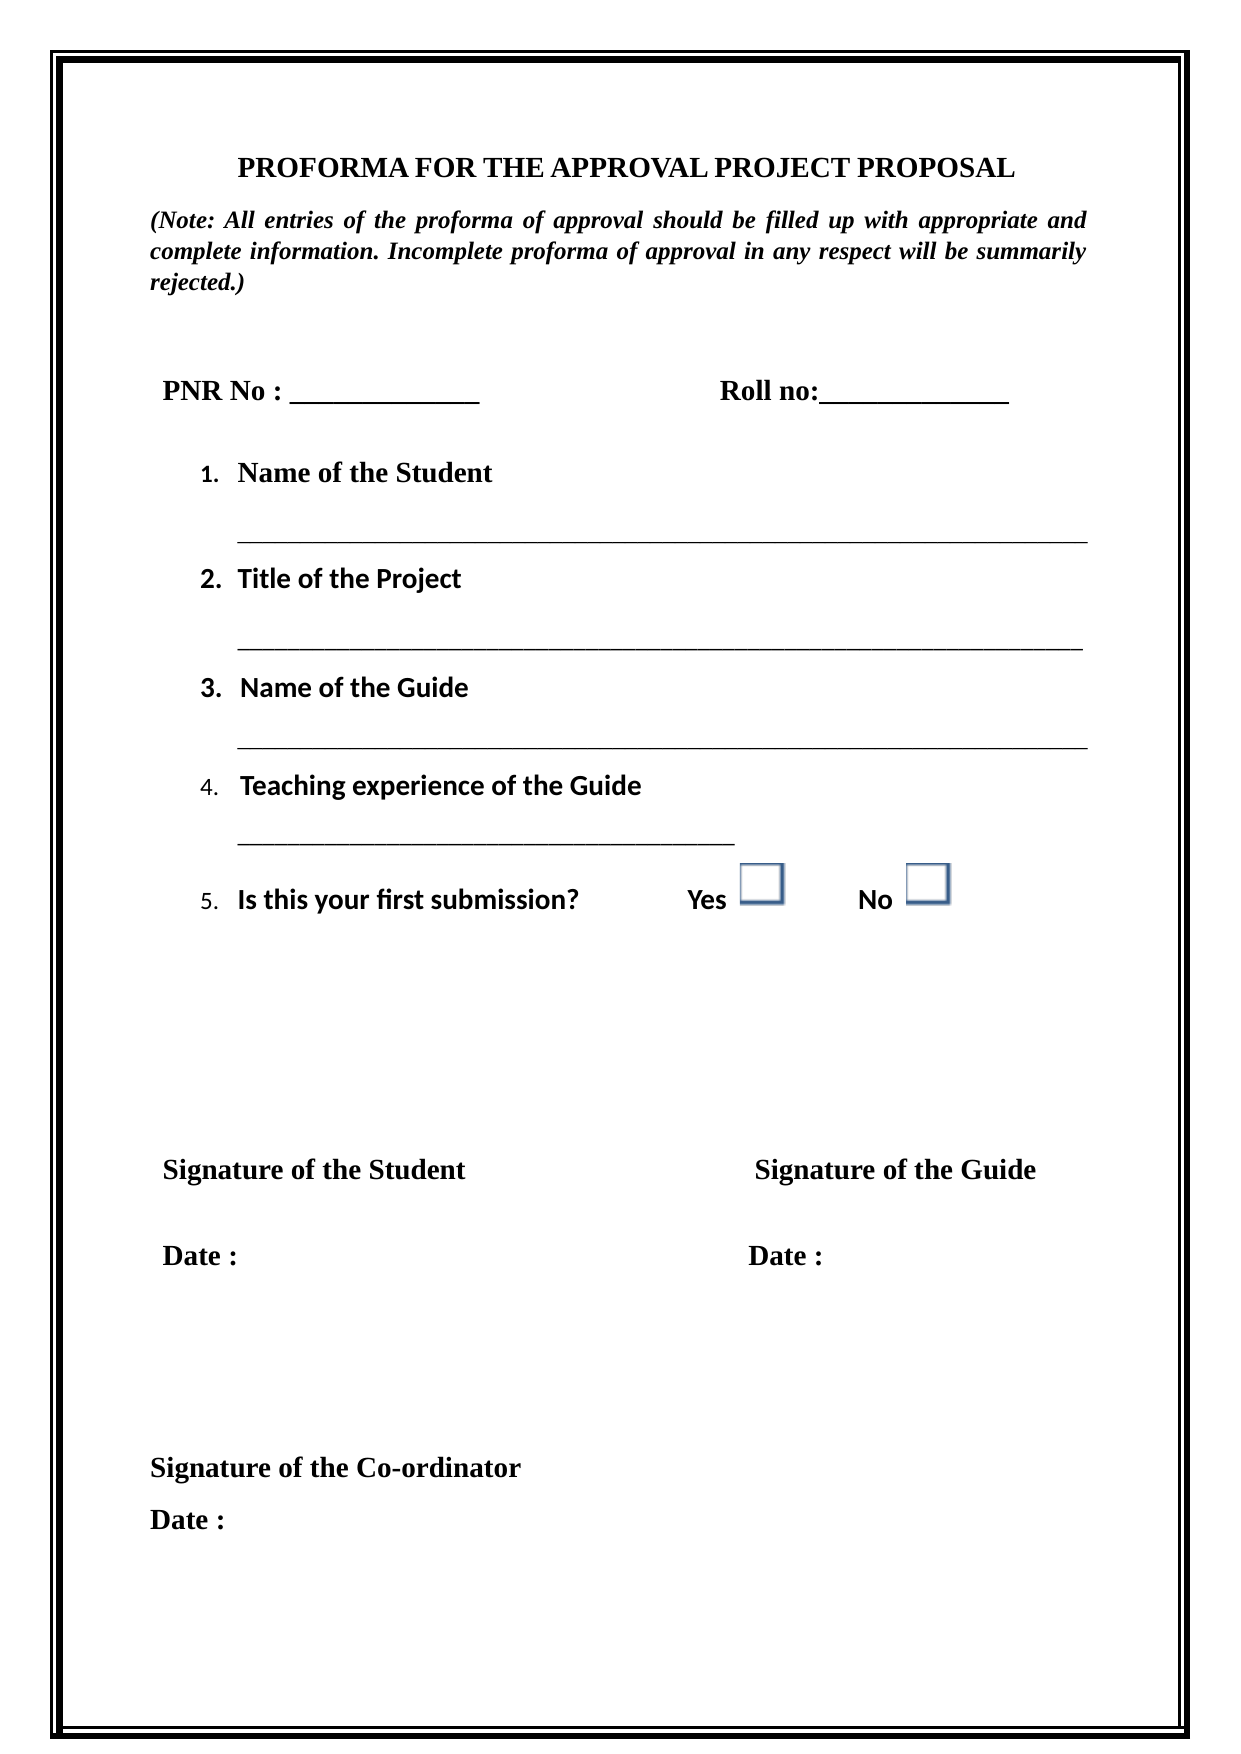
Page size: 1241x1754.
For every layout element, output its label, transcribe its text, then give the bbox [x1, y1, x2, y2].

list Name of the Student [200, 455, 1090, 489]
text Date : Date : [162, 1238, 1090, 1272]
text ____________________________________________________________________ [237, 623, 1090, 653]
text Signature of the Student Signature of the Guide [162, 1152, 1090, 1186]
picture [739, 863, 789, 909]
list Is this your first submission? Yes No [200, 864, 1090, 916]
text Date : [150, 1502, 1090, 1536]
list ____________________________________________________________________ [237, 517, 1090, 546]
text ____________________________________________________________________ [237, 723, 1090, 752]
list Name of the Guide [200, 669, 1090, 705]
text PNR No : _____________ Roll no:_____________ [162, 373, 1090, 436]
text (Note: All entries of the proforma of approval should be filled up with appropriate and complete information. Incomplete proforma of approval in any respect will be summarily rejected.) [150, 205, 1090, 296]
text PROFORMA FOR THE APPROVAL PROJECT PROPOSAL [150, 150, 1090, 183]
list Teaching experience of the Guide ________________________________________ [200, 767, 1090, 848]
picture [906, 863, 955, 909]
text Signature of the Co-ordinator [150, 1450, 1090, 1483]
list Title of the Project [200, 560, 1090, 596]
